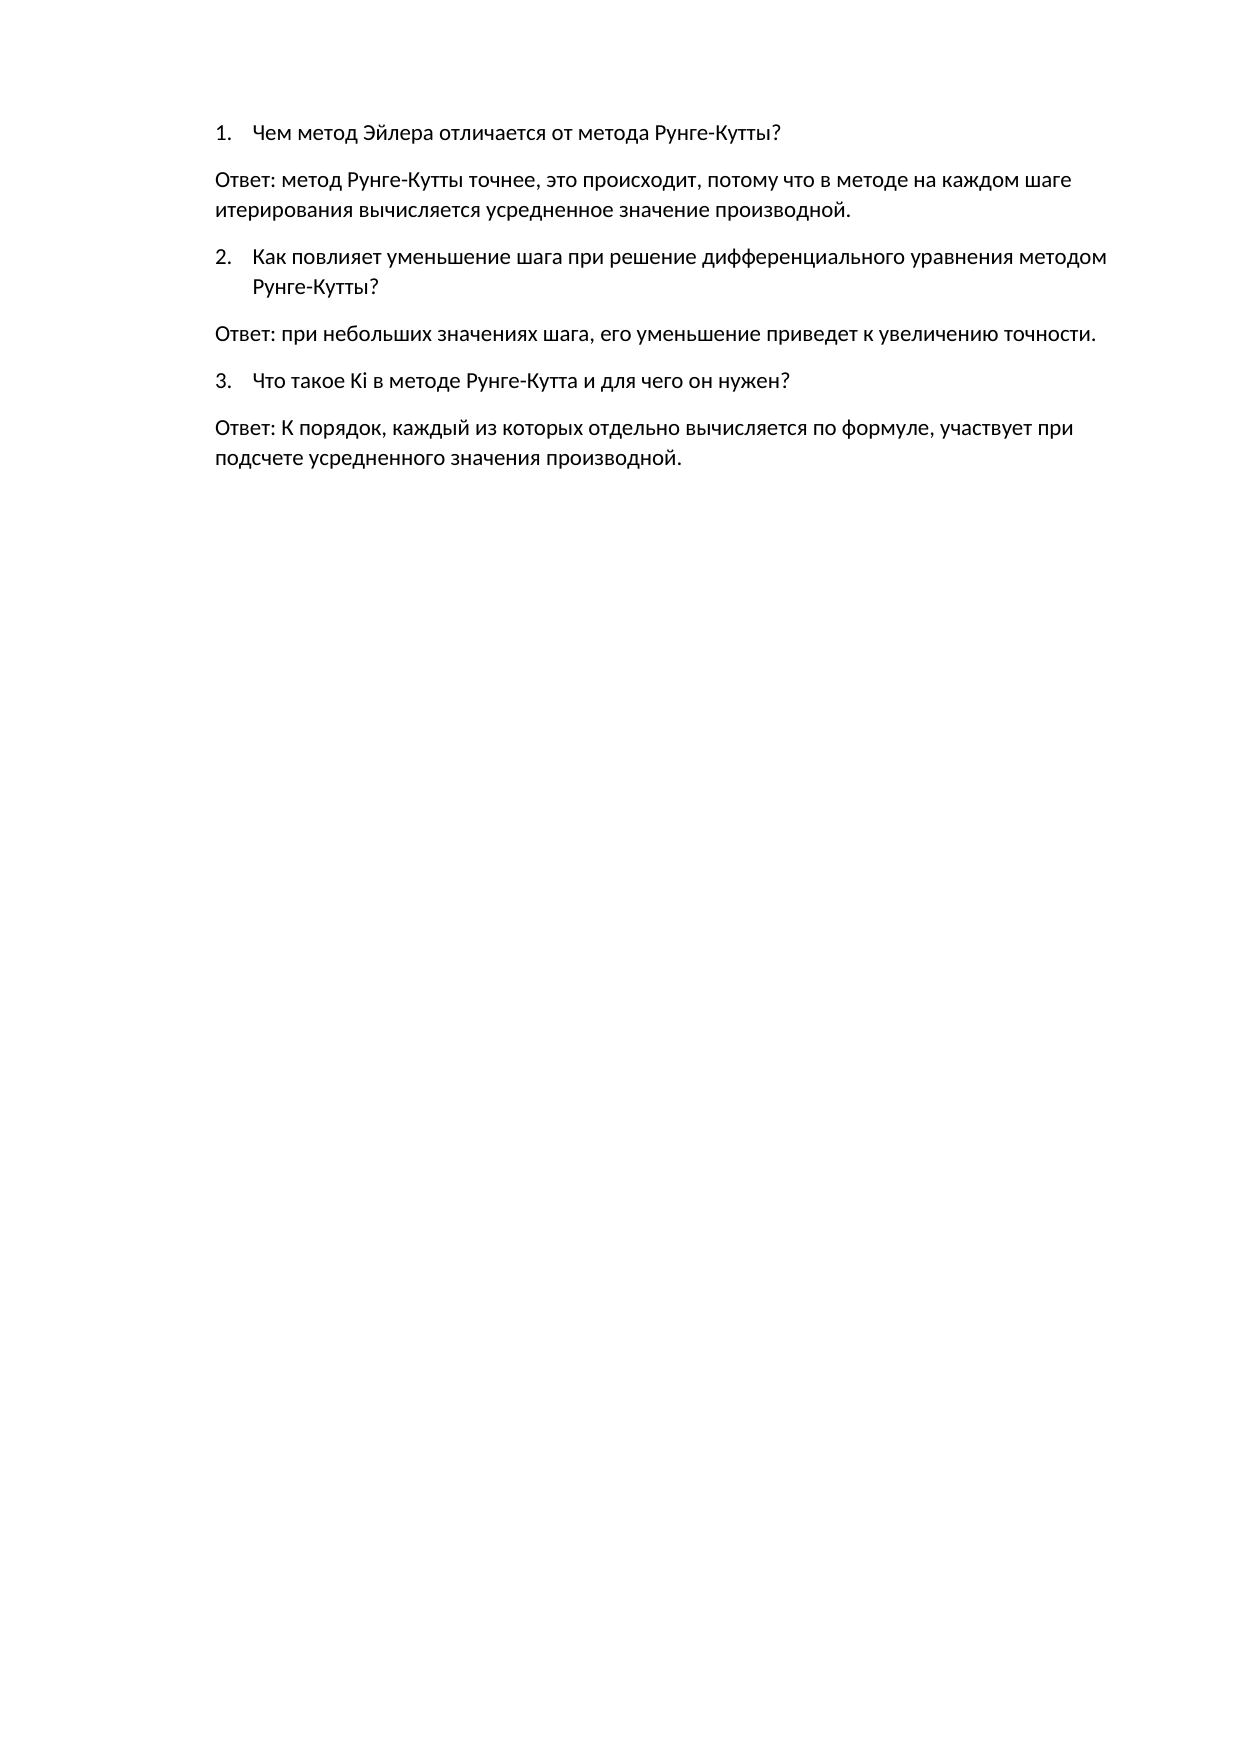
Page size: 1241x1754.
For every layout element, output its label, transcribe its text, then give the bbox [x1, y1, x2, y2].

text Ответ: метод Рунге-Кутты точнее, это происходит, потому что в методе на каждом шаге итерирования вычисляется усредненное значение производной. [215, 165, 1152, 223]
list Как повлияет уменьшение шага при решение дифференциального уравнения методом Рунге-Кутты? [215, 242, 1152, 300]
list Чем метод Эйлера отличается от метода Рунге-Кутты? [215, 118, 1152, 146]
text Ответ: при небольших значениях шага, его уменьшение приведет к увеличению точности. [215, 319, 1152, 347]
list Что такое Ki в методе Рунге-Кутта и для чего он нужен? [215, 366, 1152, 394]
text Ответ: К порядок, каждый из которых отдельно вычисляется по формуле, участвует при подсчете усредненного значения производной. [215, 413, 1152, 471]
